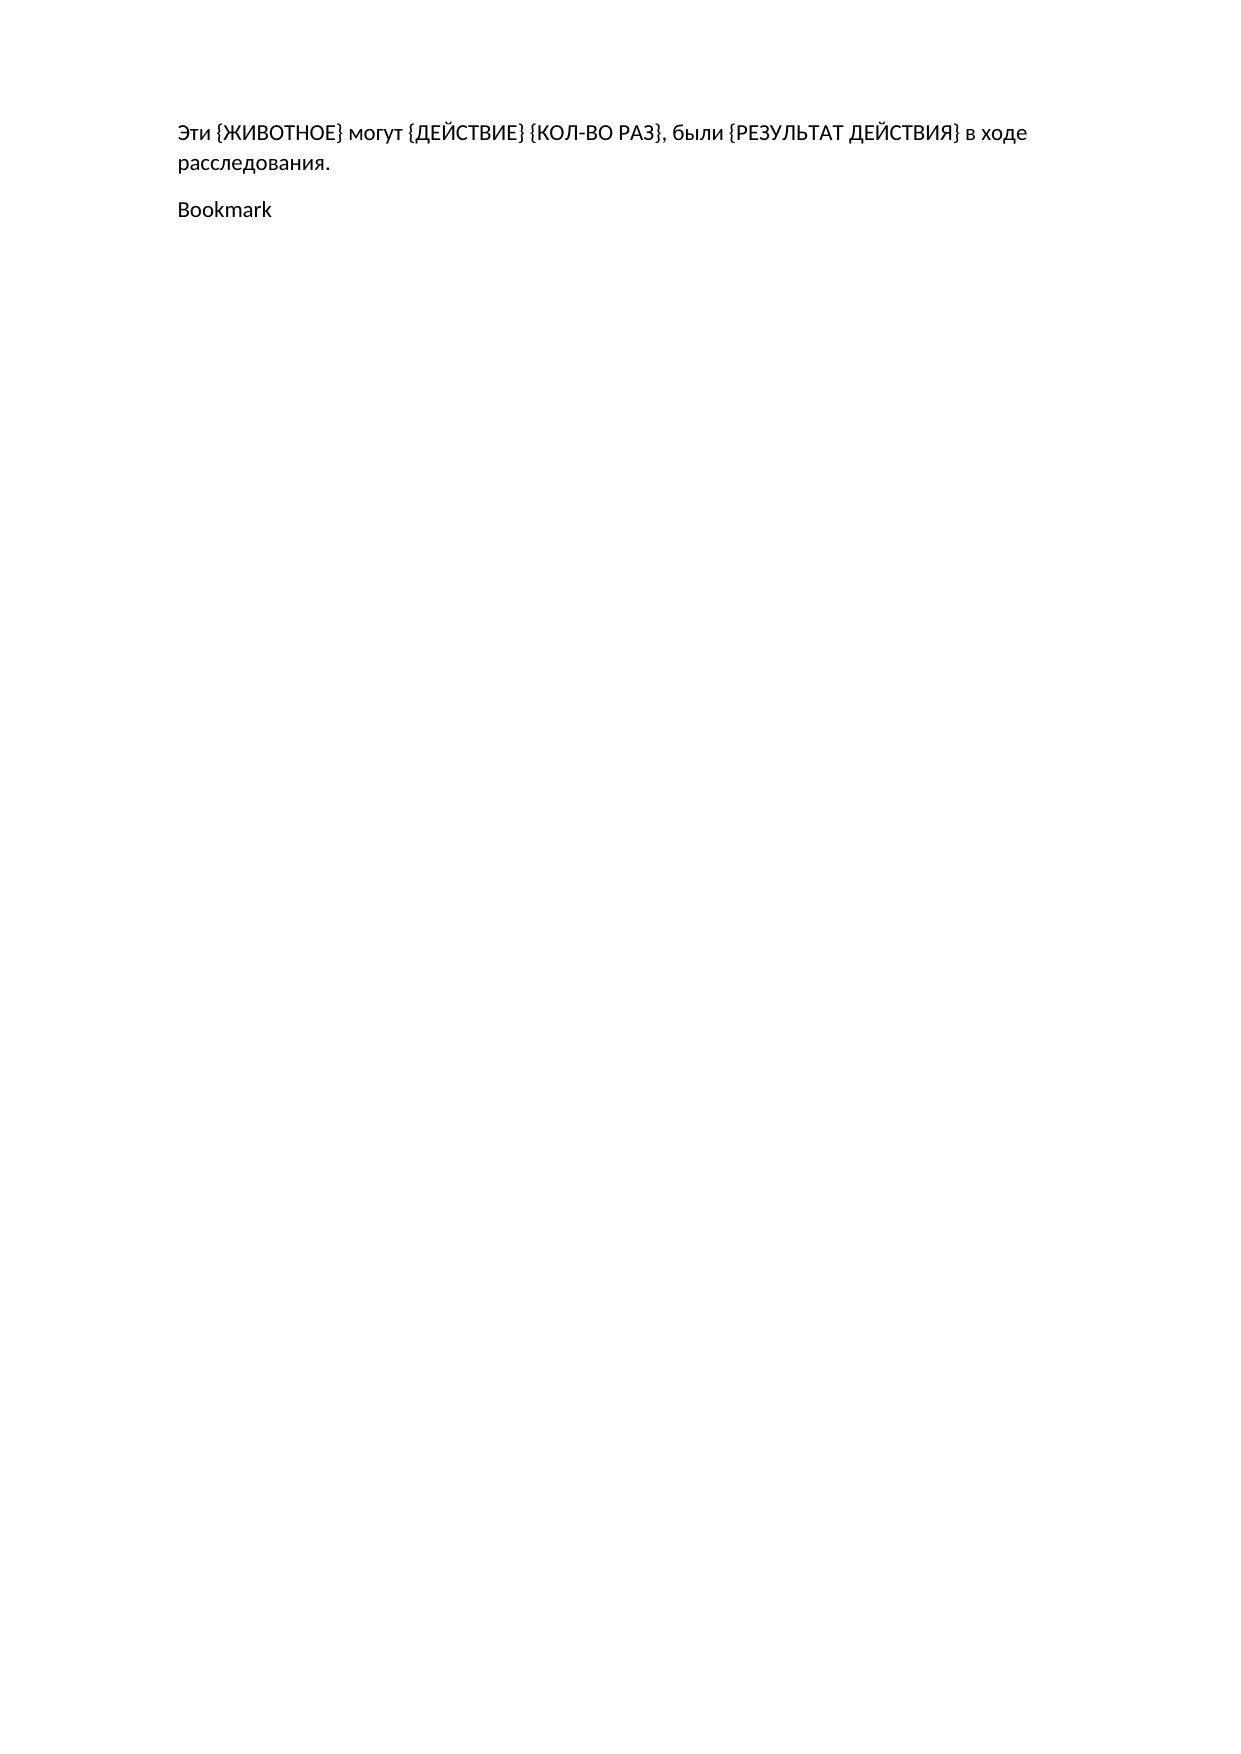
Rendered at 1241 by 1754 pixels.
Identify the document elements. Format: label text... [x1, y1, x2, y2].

text Bookmark [177, 195, 1152, 223]
text Эти {ЖИВОТНОЕ} могут {ДЕЙСТВИЕ} {КОЛ-ВО РАЗ}, были {РЕЗУЛЬТАТ ДЕЙСТВИЯ} в ходе расследования. [177, 118, 1152, 176]
